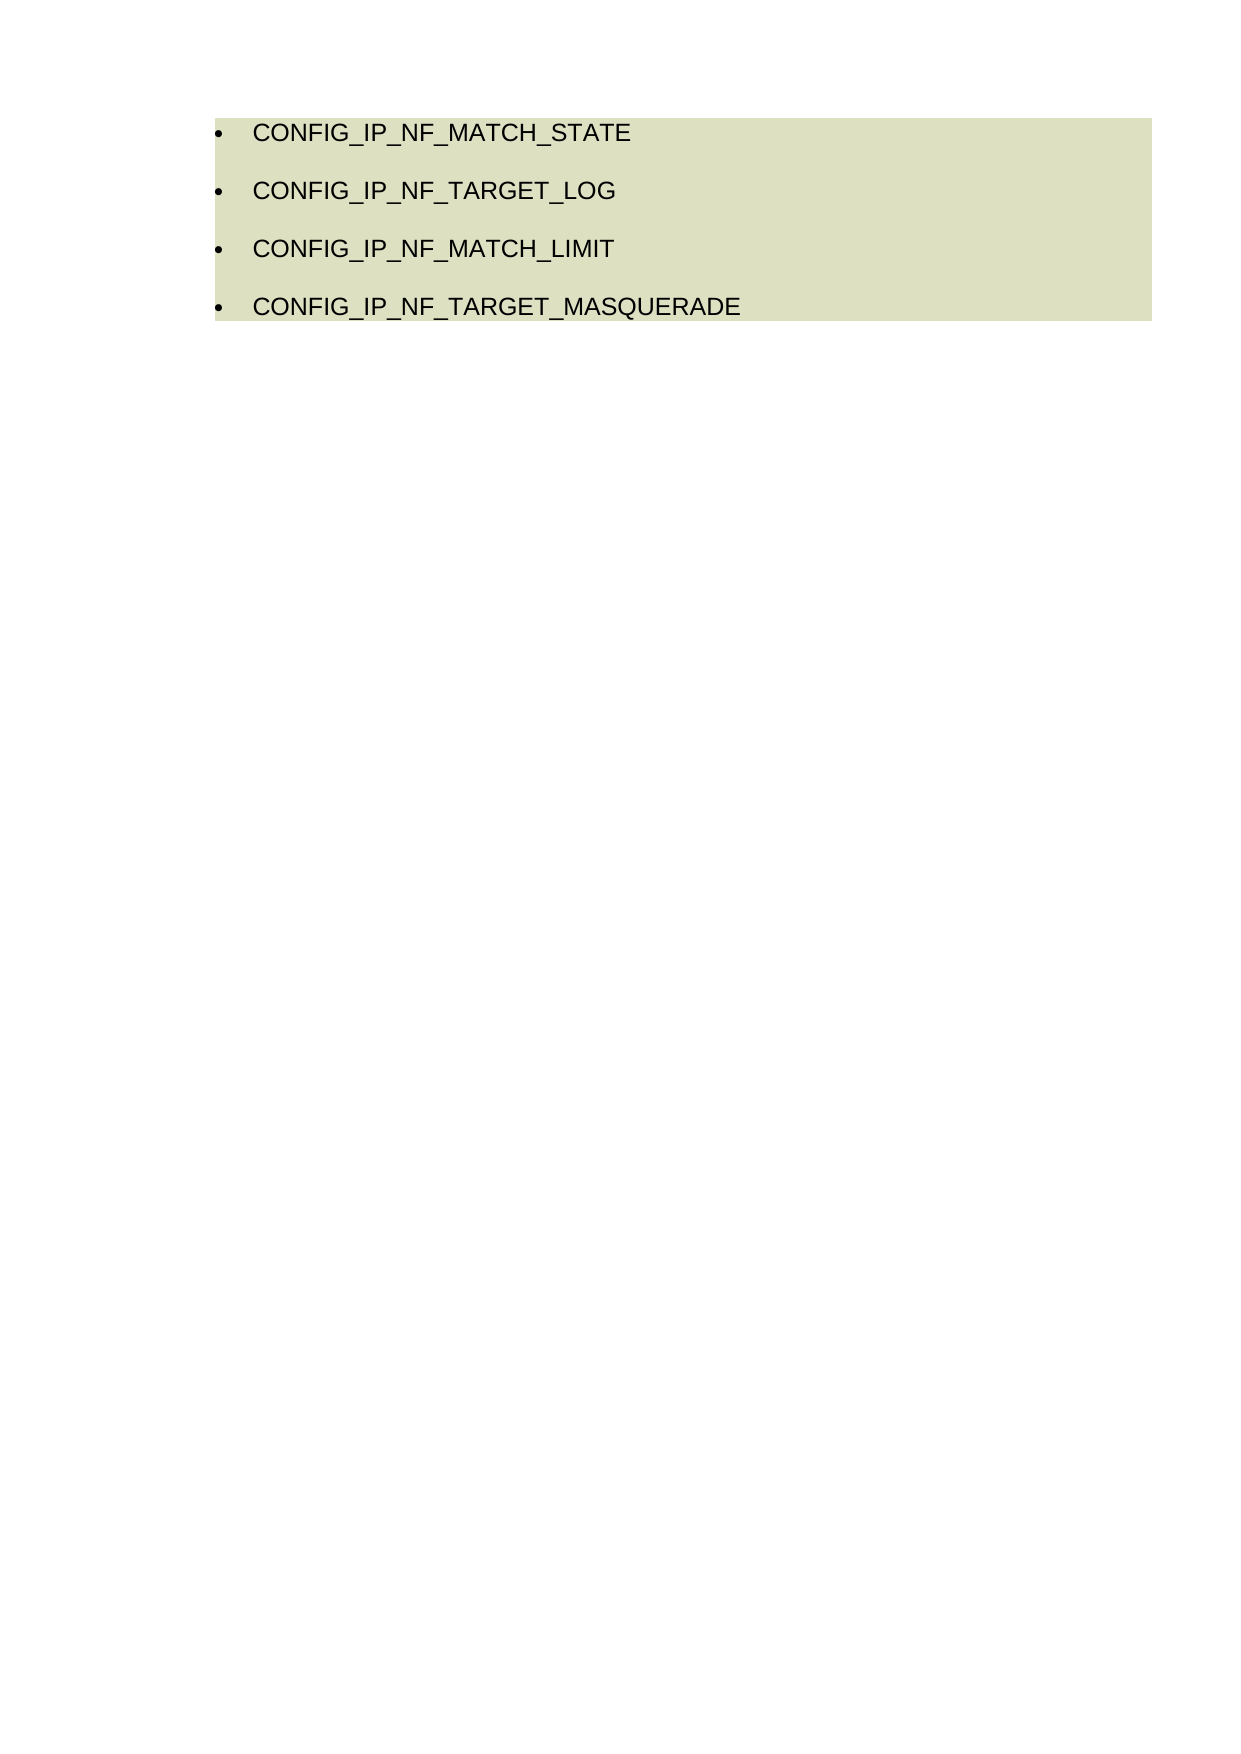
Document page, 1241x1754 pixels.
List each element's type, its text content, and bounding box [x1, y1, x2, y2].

list CONFIG_IP_NF_MATCH_LIMIT [215, 234, 1152, 263]
list CONFIG_IP_NF_MATCH_STATE [215, 118, 1152, 147]
list CONFIG_IP_NF_TARGET_MASQUERADE [215, 292, 1152, 321]
list CONFIG_IP_NF_TARGET_LOG [215, 176, 1152, 205]
